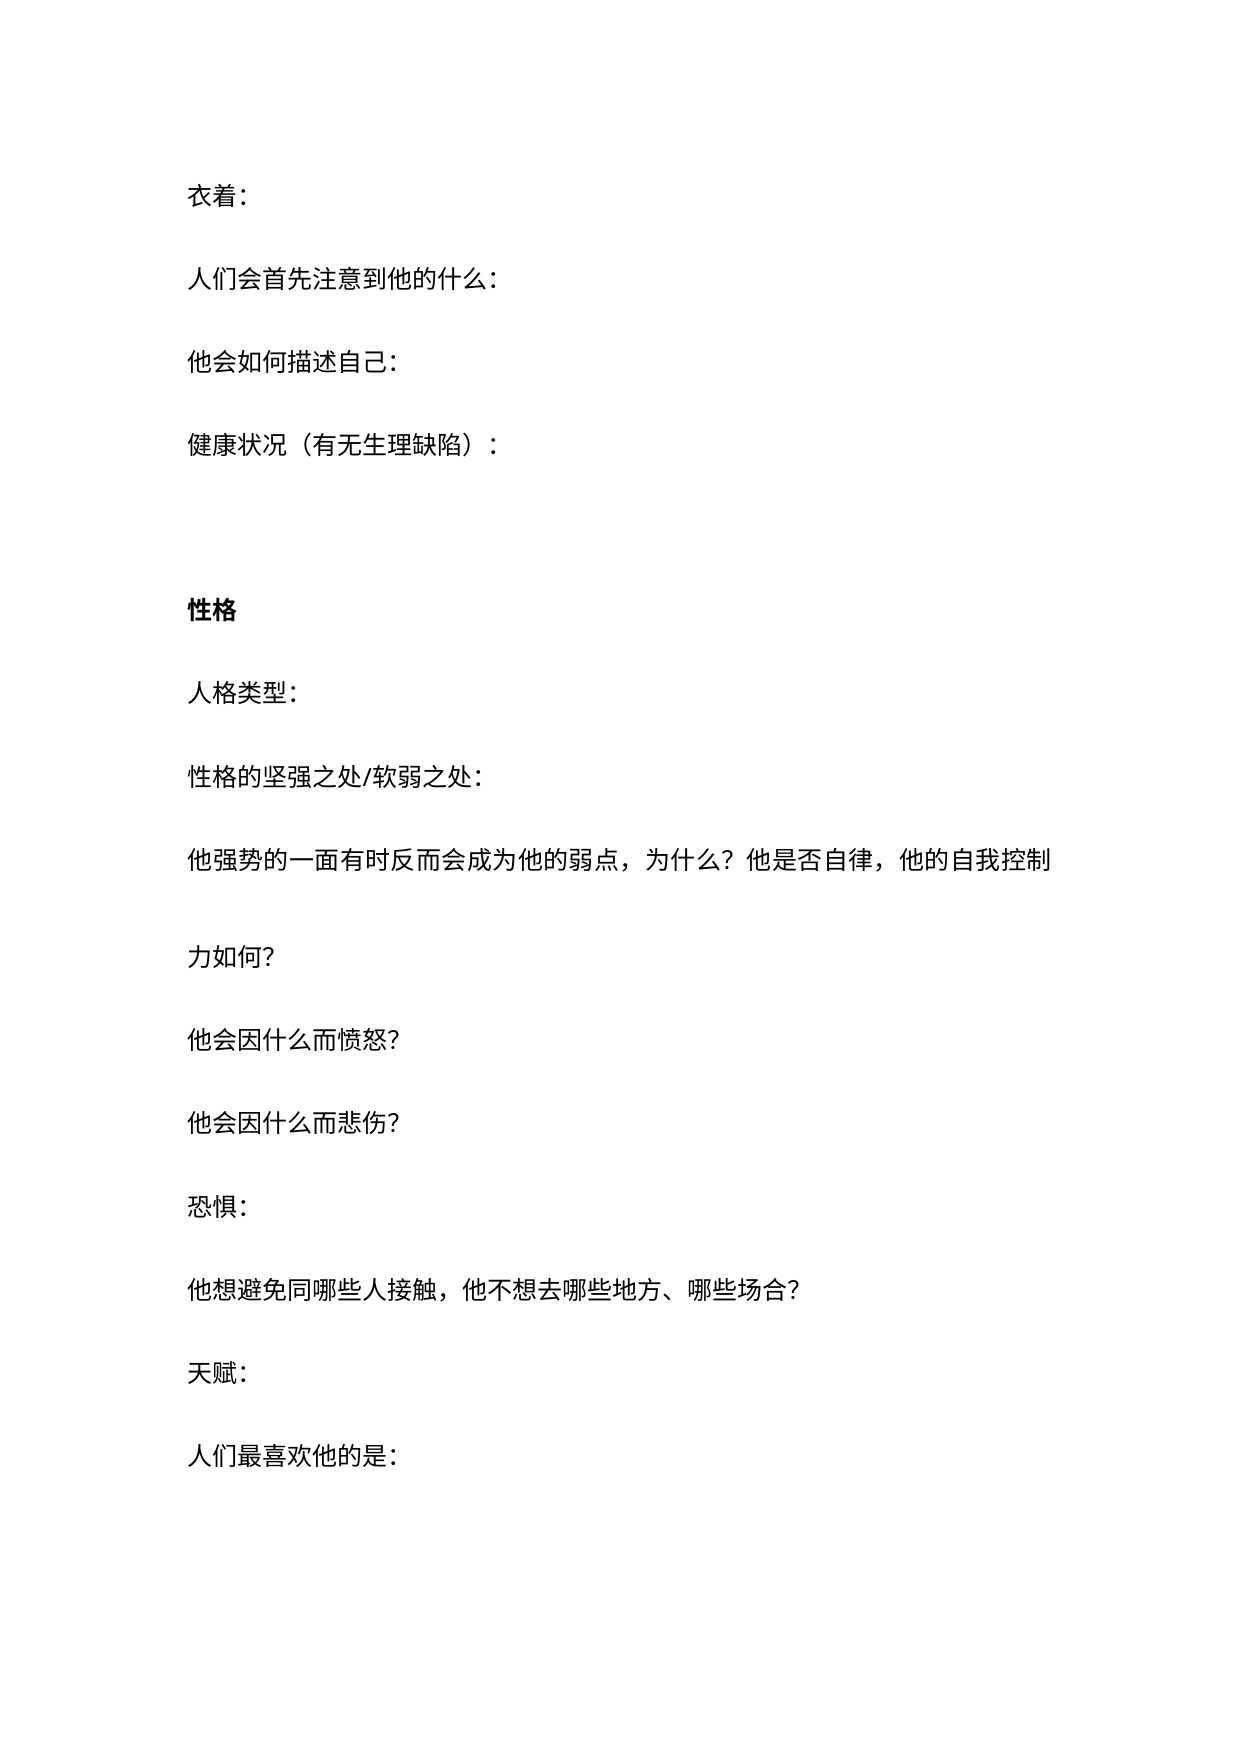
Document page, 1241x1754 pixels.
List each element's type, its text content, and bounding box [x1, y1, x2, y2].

text 性格 [187, 576, 1053, 641]
text 他会因什么而悲伤？ [187, 1089, 1053, 1154]
text 衣着： [187, 162, 1053, 227]
text 他想避免同哪些人接触，他不想去哪些地方、哪些场合？ [187, 1256, 1053, 1321]
text 性格的坚强之处/软弱之处： [187, 743, 1053, 808]
text 人们最喜欢他的是： [187, 1422, 1053, 1487]
text 天赋： [187, 1339, 1053, 1404]
text 人格类型： [187, 659, 1053, 724]
text 他强势的一面有时反而会成为他的弱点，为什么？他是否自律，他的自我控制力如何？ [187, 826, 1053, 988]
text 他会因什么而愤怒？ [187, 1006, 1053, 1071]
text 恐惧： [187, 1173, 1053, 1238]
text 人们会首先注意到他的什么： [187, 245, 1053, 310]
text 健康状况（有无生理缺陷）： [187, 411, 1053, 476]
text 他会如何描述自己： [187, 328, 1053, 393]
